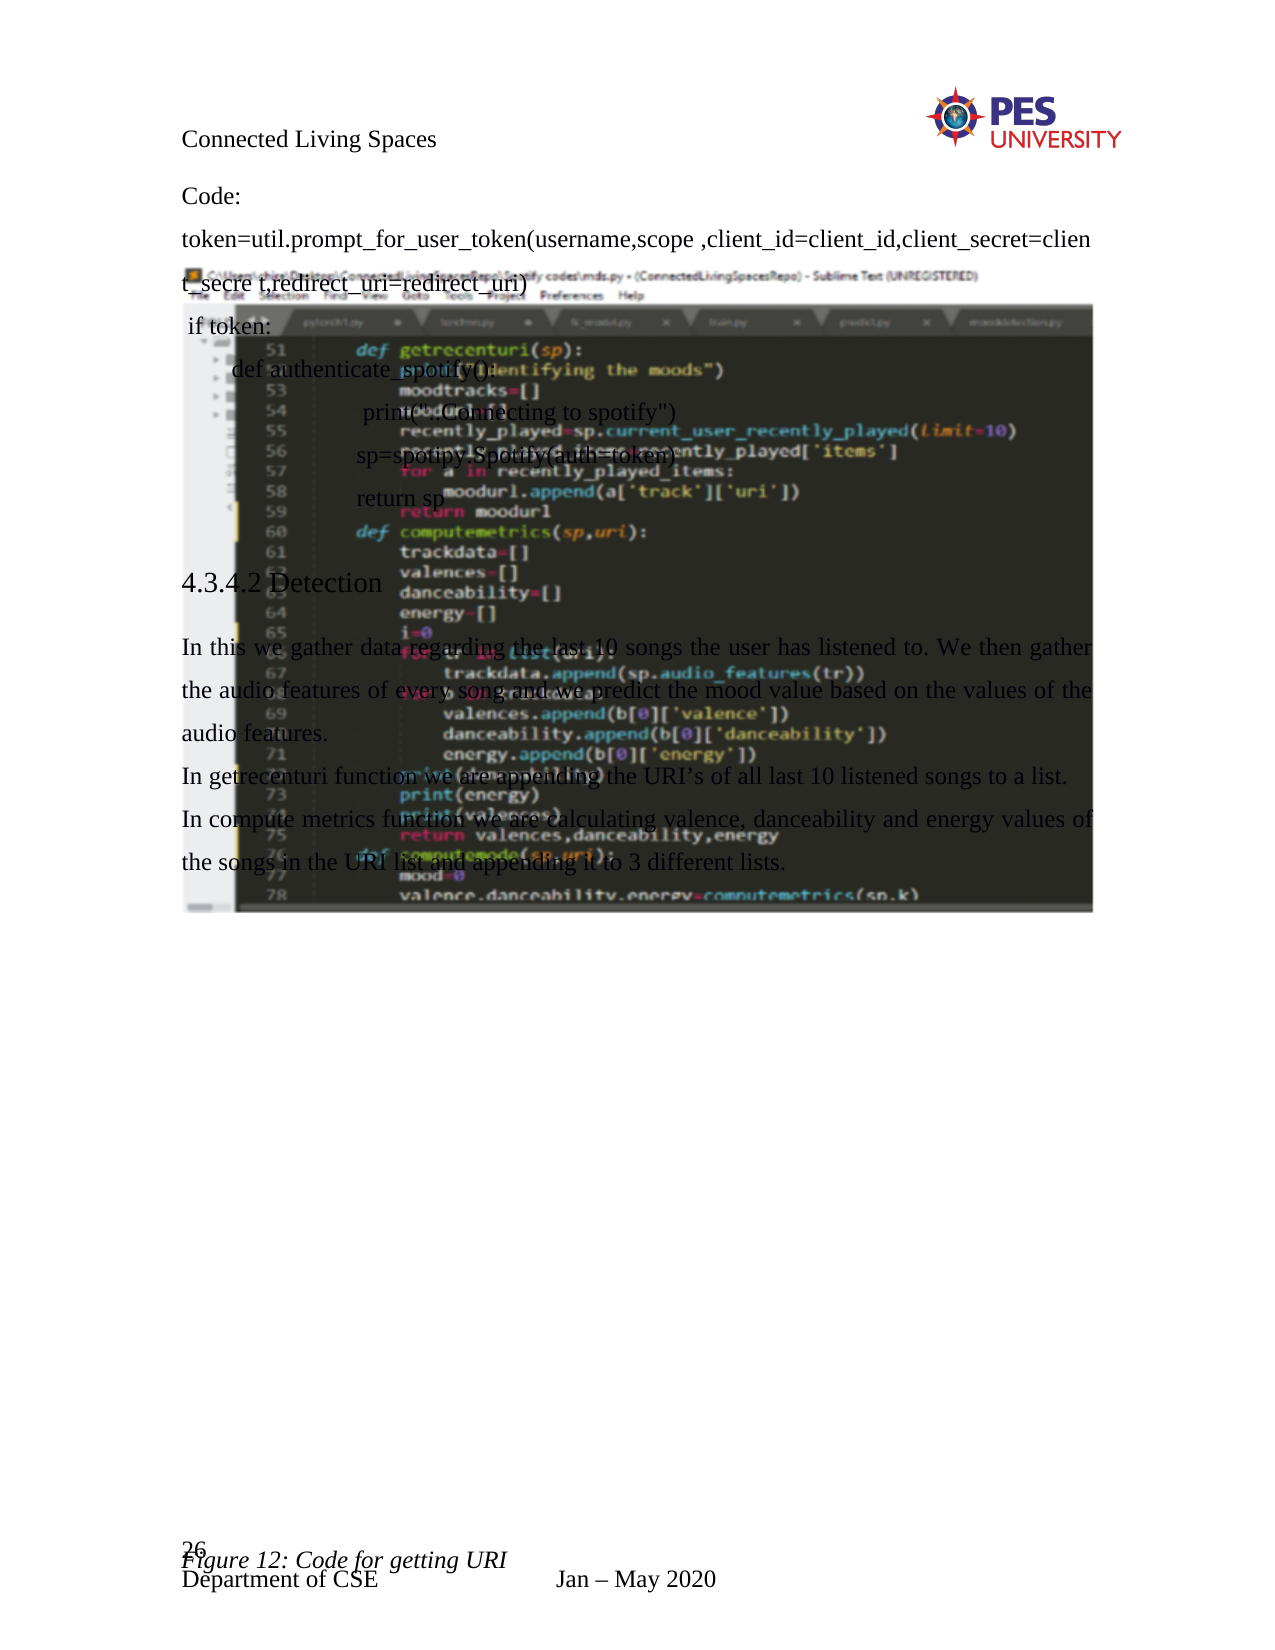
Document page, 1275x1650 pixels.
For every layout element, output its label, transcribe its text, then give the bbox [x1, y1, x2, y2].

text return sp [181, 483, 1093, 512]
picture [925, 86, 1122, 148]
text In compute metrics function we are calculating valence, danceability and energy values of the songs in the URI list and appending it to 3 different lists. [181, 804, 1093, 876]
text def authenticate_spotify(): [181, 354, 1093, 383]
text print("..Connecting to spotify") [181, 397, 1093, 426]
text In this we gather data regarding the last 10 songs the user has listened to. We then gather the audio features of every song and we predict the mood value based on the values of the audio features. [181, 632, 1093, 747]
text token=util.prompt_for_user_token(username,scope ,client_id=client_id,client_secret=client_secre t,redirect_uri=redirect_uri) [181, 224, 1093, 296]
text Code: [181, 181, 1093, 210]
text sp=spotipy.Spotify(auth=token) [181, 440, 1093, 469]
text In getrecenturi function we are appending the URI’s of all last 10 listened songs to a list. [181, 761, 1093, 790]
text if token: [181, 311, 1093, 339]
picture [181, 266, 1094, 913]
text 4.3.4.2 Detection [181, 565, 1093, 598]
